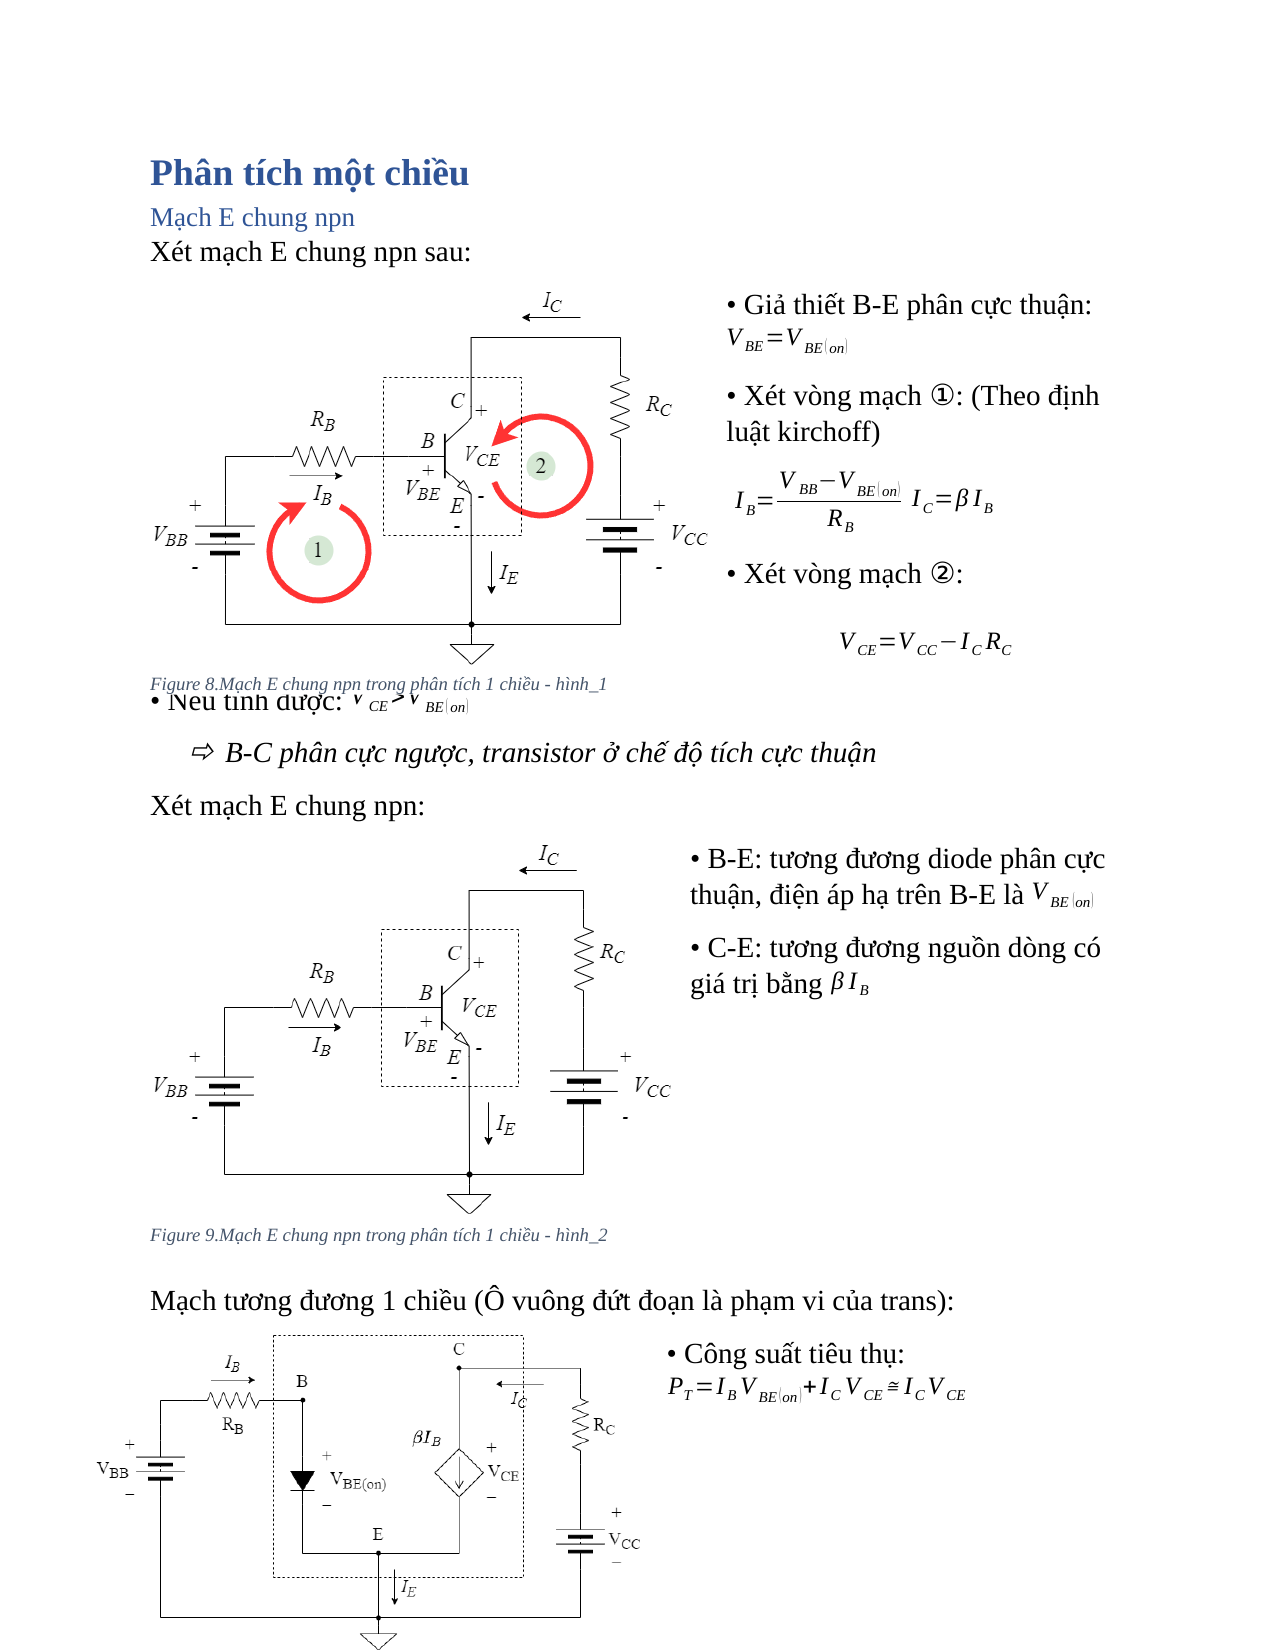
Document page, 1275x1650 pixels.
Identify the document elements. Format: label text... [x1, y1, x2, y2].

text • C-E: tương đương nguồn dòng có giá trị bằng [671, 930, 1125, 1000]
text Xét mạch E chung npn sau: [150, 234, 1125, 268]
picture [150, 287, 708, 665]
text • Giả thiết B-E phân cực thuận: [708, 287, 1125, 357]
text • Xét vòng mạch ②: [708, 554, 1125, 589]
text • Xét vòng mạch ①: (Theo định luật kirchoff) [708, 376, 1125, 447]
list B-C phân cực ngược, transistor ở chế độ tích cực thuận [187, 736, 1125, 769]
text • B-E: tương đương diode phân cực thuận, điện áp hạ trên B-E là [671, 841, 1125, 911]
text • Nếu tính được: [150, 683, 1125, 716]
text • Công suất tiêu thụ: [648, 1336, 1125, 1406]
subtitle Mạch E chung npn [150, 201, 1125, 232]
subtitle Phân tích một chiều [150, 150, 1125, 193]
text Mạch tương đương 1 chiều (Ô vuông đứt đoạn là phạm vi của trans): [150, 1283, 1125, 1317]
text Xét mạch E chung npn: [150, 788, 1125, 822]
picture [150, 840, 671, 1214]
picture [88, 1335, 648, 1650]
